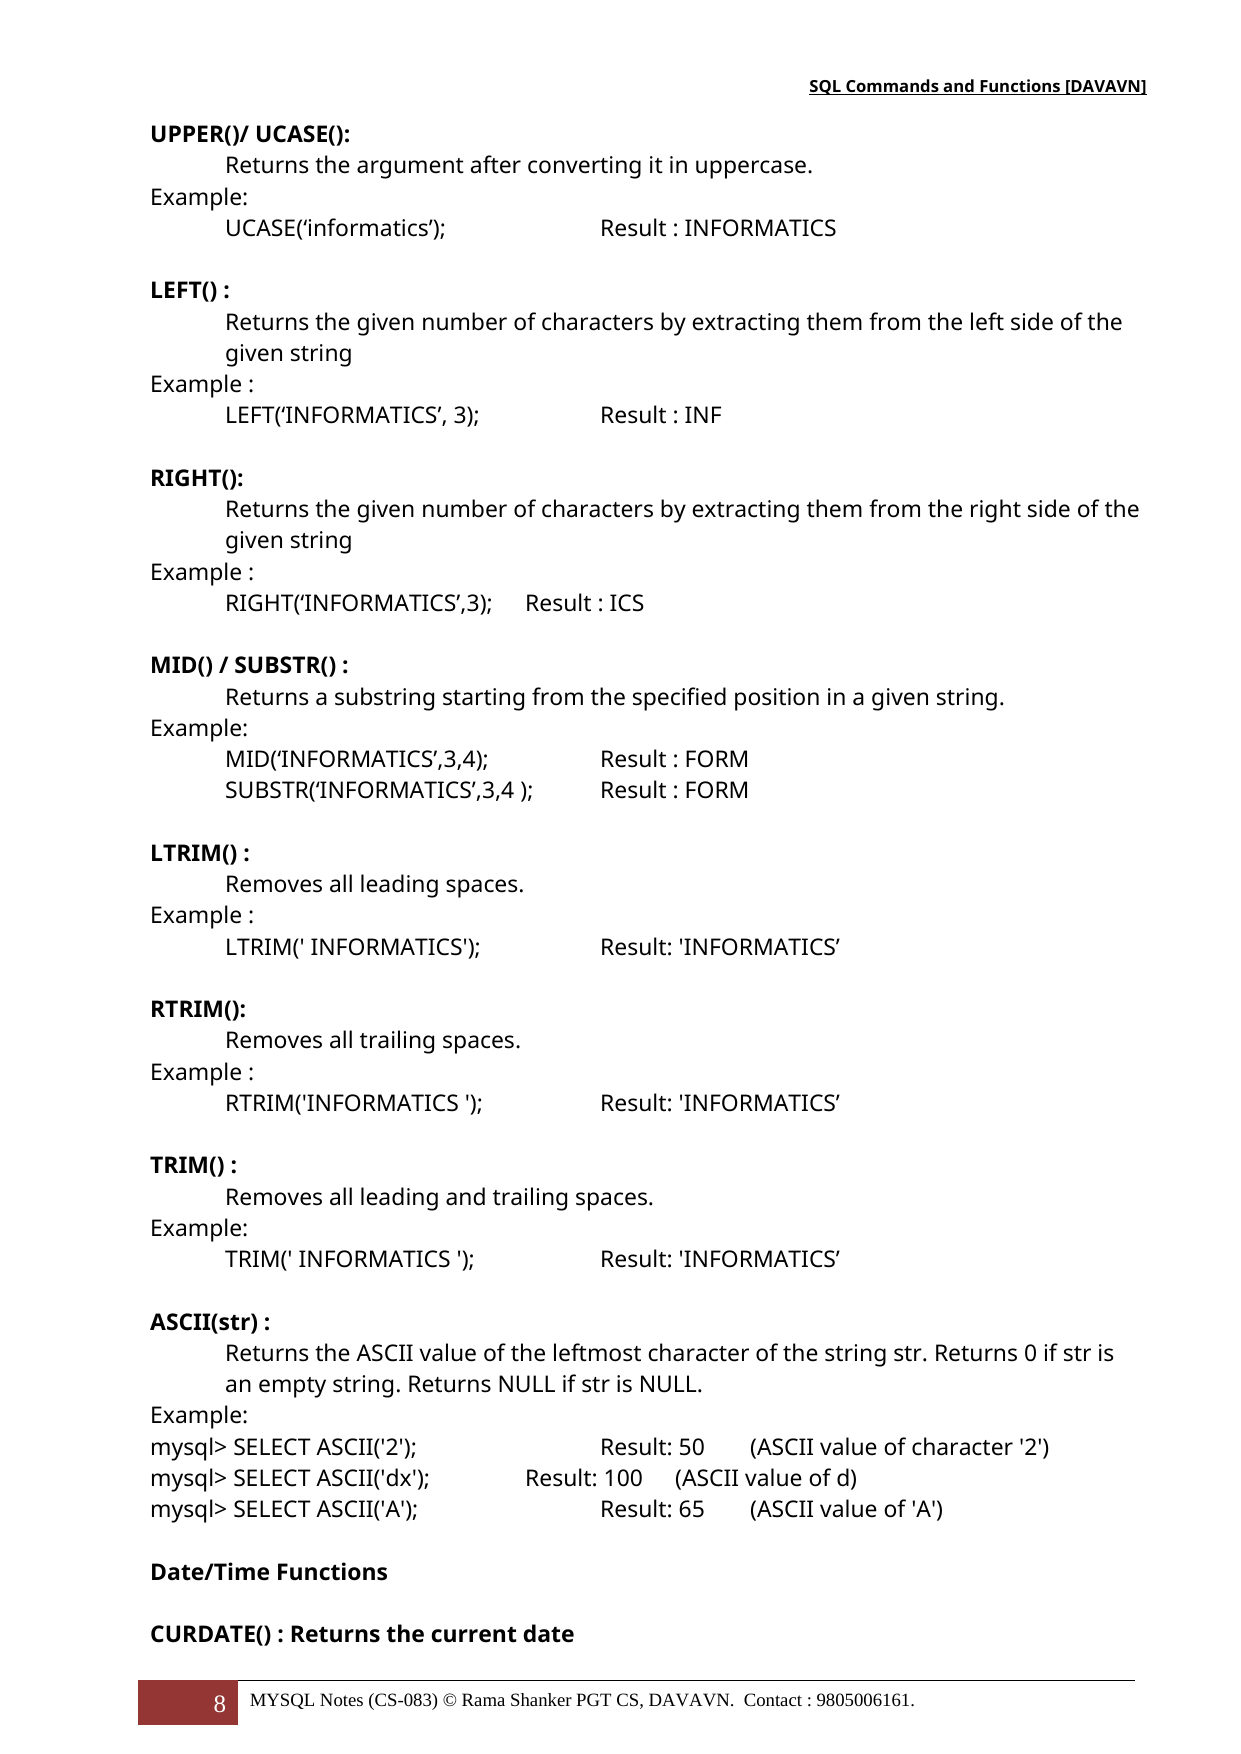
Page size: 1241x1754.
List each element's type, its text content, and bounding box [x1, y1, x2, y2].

text Returns a substring starting from the specified position in a given string. [150, 681, 1146, 712]
text mysql> SELECT ASCII('A'); Result: 65 (ASCII value of 'A') [150, 1493, 1146, 1524]
text Example: [150, 1399, 1146, 1431]
text mysql> SELECT ASCII('dx'); Result: 100 (ASCII value of d) [150, 1462, 1146, 1493]
text Returns the ASCII value of the leftmost character of the string str. Returns 0 if str is an empty string. Returns NULL if str is NULL. [225, 1337, 1146, 1399]
text RIGHT(‘INFORMATICS’,3); Result : ICS [150, 587, 1146, 618]
text MID(‘INFORMATICS’,3,4); Result : FORM [150, 743, 1146, 774]
text Removes all leading spaces. [150, 868, 1146, 899]
text LEFT(‘INFORMATICS’, 3); Result : INF [150, 399, 1146, 431]
text LTRIM(' INFORMATICS'); Result: 'INFORMATICS’ [150, 931, 1146, 962]
text TRIM(' INFORMATICS '); Result: 'INFORMATICS’ [150, 1243, 1146, 1274]
text ASCII(str) : [150, 1306, 1146, 1337]
text Removes all leading and trailing spaces. [150, 1181, 1146, 1212]
text UCASE(‘informatics’); Result : INFORMATICS [150, 212, 1146, 243]
text RTRIM('INFORMATICS '); Result: 'INFORMATICS’ [150, 1087, 1146, 1118]
text Date/Time Functions [150, 1556, 1146, 1587]
text TRIM() : [150, 1149, 1146, 1181]
text Removes all trailing spaces. [150, 1024, 1146, 1056]
text Example : [150, 899, 1146, 931]
text RTRIM(): [150, 993, 1146, 1024]
text Example: [150, 1212, 1146, 1243]
text Returns the given number of characters by extracting them from the right side of the given string [225, 493, 1146, 556]
text LTRIM() : [150, 837, 1146, 868]
text Returns the given number of characters by extracting them from the left side of the given string [225, 306, 1146, 368]
text Returns the argument after converting it in uppercase. [150, 149, 1146, 181]
text SUBSTR(‘INFORMATICS’,3,4 ); Result : FORM [150, 774, 1146, 806]
text UPPER()/ UCASE(): [150, 118, 1146, 149]
text CURDATE() : Returns the current date [150, 1618, 1146, 1649]
text Example : [150, 1056, 1146, 1087]
text Example: [150, 181, 1146, 212]
text Example: [150, 712, 1146, 743]
text MID() / SUBSTR() : [150, 649, 1146, 681]
text LEFT() : [150, 274, 1146, 306]
text Example : [150, 368, 1146, 399]
text RIGHT(): [150, 462, 1146, 493]
text Example : [150, 556, 1146, 587]
text mysql> SELECT ASCII('2'); Result: 50 (ASCII value of character '2') [150, 1431, 1146, 1462]
